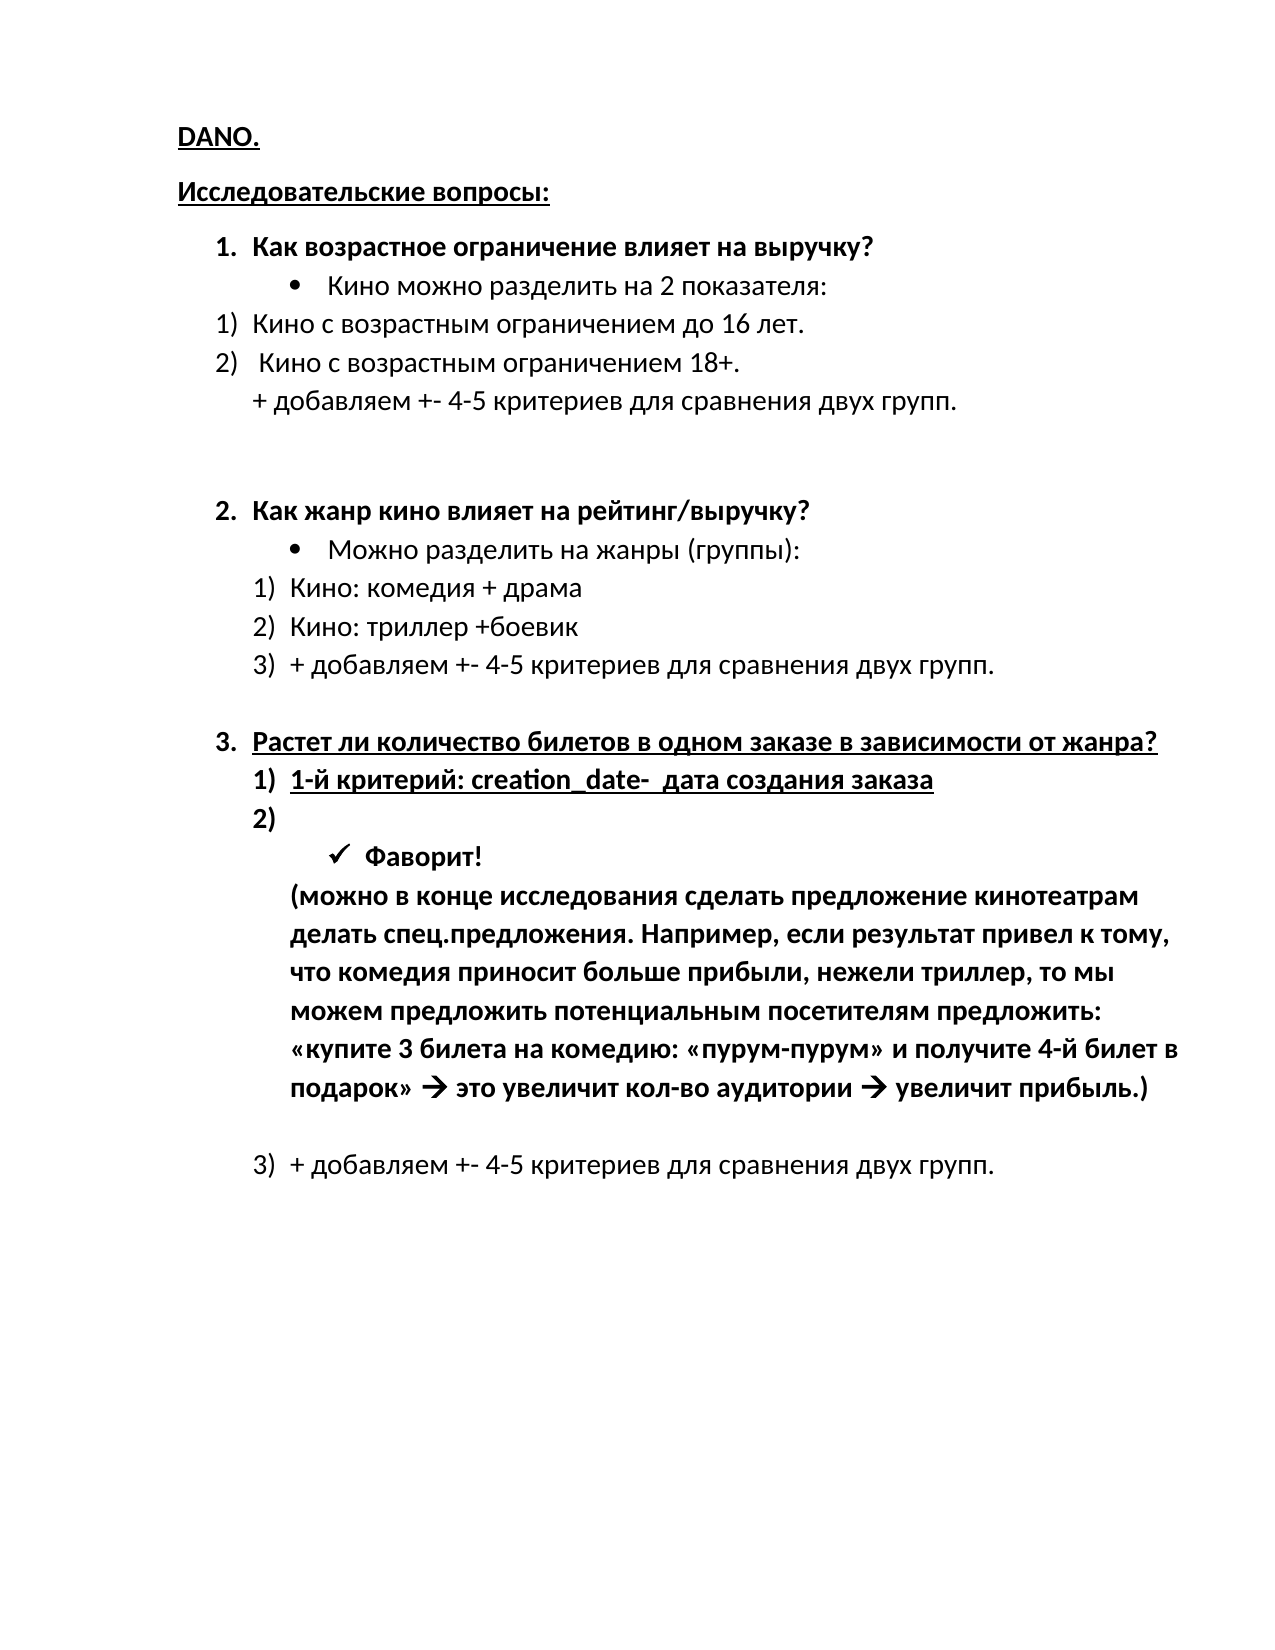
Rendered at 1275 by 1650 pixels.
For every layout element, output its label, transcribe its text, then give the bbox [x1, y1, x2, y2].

list + добавляем +- 4-5 критериев для сравнения двух групп. [252, 382, 1186, 418]
list 1-й критерий: creation_date- дата создания заказа [252, 761, 1186, 797]
list Кино можно разделить на 2 показателя: [290, 267, 1186, 302]
list + добавляем +- 4-5 критериев для сравнения двух групп. [252, 646, 1186, 682]
text Исследовательские вопросы: [177, 173, 1186, 209]
list Кино: комедия + драма [252, 569, 1186, 605]
list + добавляем +- 4-5 критериев для сравнения двух групп. [252, 1146, 1186, 1181]
list Фаворит! [327, 838, 1186, 874]
list Как возрастное ограничение влияет на выручку? [215, 228, 1186, 264]
list Растет ли количество билетов в одном заказе в зависимости от жанра? [215, 723, 1186, 758]
list Можно разделить на жанры (группы): [290, 531, 1186, 566]
list Кино с возрастным ограничением до 16 лет. [215, 305, 1186, 341]
list Как жанр кино влияет на рейтинг/выручку? [215, 492, 1186, 528]
list Кино: триллер +боевик [252, 608, 1186, 643]
list Кино с возрастным ограничением 18+. [215, 344, 1186, 379]
list (можно в конце исследования сделать предложение кинотеатрам делать спец.предложения. Например, если результат привел к тому, что комедия приносит больше прибыли, нежели триллер, то мы можем предложить потенциальным посетителям предложить: «купите 3 билета на комедию: «пурум-пурум» и получите 4-й билет в подарок» это увеличит кол-во аудитории увеличит прибыль.) [290, 877, 1186, 1104]
text DANO. [177, 118, 1186, 154]
